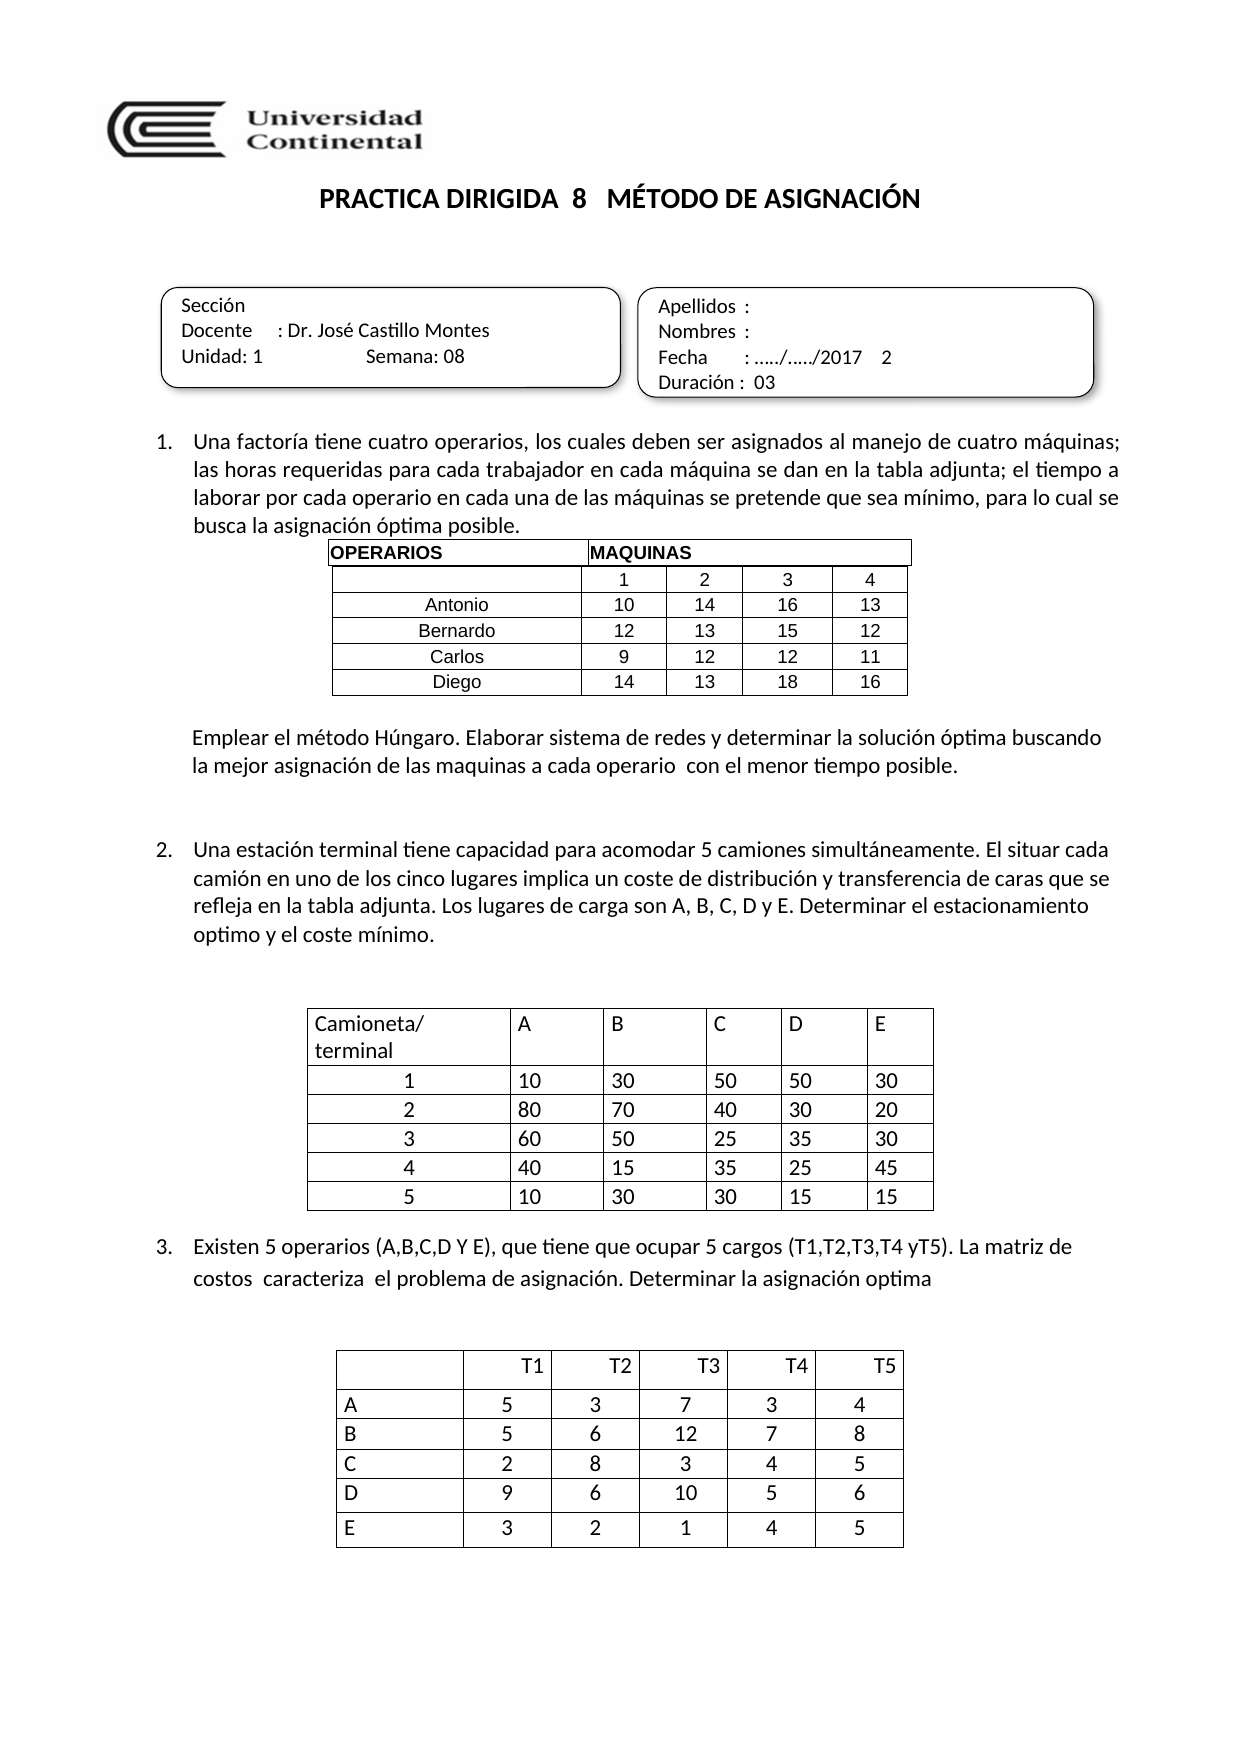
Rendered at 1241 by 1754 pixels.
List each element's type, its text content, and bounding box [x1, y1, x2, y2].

table_cell 12 [640, 1419, 727, 1448]
table_cell 10 [640, 1479, 727, 1512]
table_cell Bernardo [333, 618, 581, 643]
table_cell 50 [782, 1066, 867, 1094]
table_cell 25 [782, 1153, 867, 1181]
table_cell 13 [833, 593, 907, 617]
table_cell 4 [308, 1153, 510, 1181]
table_cell 40 [707, 1095, 781, 1123]
table_cell 30 [868, 1066, 933, 1094]
table_cell 12 [582, 618, 666, 643]
table_cell 2 [464, 1450, 551, 1477]
table_cell 6 [552, 1479, 639, 1512]
table_cell 18 [743, 670, 832, 694]
table_cell 5 [816, 1513, 903, 1547]
table_cell 50 [707, 1066, 781, 1094]
table_cell 8 [552, 1450, 639, 1477]
table_cell 15 [743, 618, 832, 643]
table_cell 13 [667, 618, 742, 643]
table_cell 2 [308, 1095, 510, 1123]
list Una estación terminal tiene capacidad para acomodar 5 camiones simultáneamente. El situar cada camión en uno de los cinco lugares implica un coste de distribución y transferencia de caras que se refleja en la tabla adjunta. Los lugares de carga son A, B, C, D y E. Determinar el estacionamiento optimo y el coste mínimo. [156, 836, 1122, 948]
table_cell 9 [464, 1479, 551, 1512]
table_header T4 [728, 1351, 815, 1389]
table_header T3 [640, 1351, 727, 1389]
table_cell Carlos [333, 644, 581, 669]
table_cell 10 [511, 1182, 603, 1210]
table_cell 7 [728, 1419, 815, 1448]
table_cell 3 [552, 1390, 639, 1418]
table_cell 13 [667, 670, 742, 694]
table_cell 7 [640, 1390, 727, 1418]
table_header Camioneta/terminal [308, 1009, 510, 1065]
table_cell 4 [816, 1390, 903, 1418]
table_header B [604, 1009, 706, 1065]
table_header A [511, 1009, 603, 1065]
table_header T5 [816, 1351, 903, 1389]
table_cell 40 [511, 1153, 603, 1181]
table_cell B [337, 1419, 463, 1448]
table_cell 4 [728, 1450, 815, 1477]
list Una factoría tiene cuatro operarios, los cuales deben ser asignados al manejo de cuatro máquinas; las horas requeridas para cada trabajador en cada máquina se dan en la tabla adjunta; el tiempo a laborar por cada operario en cada una de las máquinas se pretende que sea mínimo, para lo cual se busca la asignación óptima posible. [156, 427, 1122, 539]
table_cell 30 [604, 1182, 706, 1210]
table_cell 20 [868, 1095, 933, 1123]
table_cell E [337, 1513, 463, 1547]
table_cell 4 [728, 1513, 815, 1547]
table_cell 30 [868, 1124, 933, 1152]
table_cell 10 [582, 593, 666, 617]
table_header C [707, 1009, 781, 1065]
picture [82, 79, 457, 180]
table_cell Diego [333, 670, 581, 694]
table_cell 12 [743, 644, 832, 669]
table_cell 9 [582, 644, 666, 669]
table_header D [782, 1009, 867, 1065]
table_header 4 [833, 567, 907, 592]
table_cell 30 [604, 1066, 706, 1094]
table_header MAQUINAS [589, 540, 911, 565]
table_cell 35 [782, 1124, 867, 1152]
table_cell 10 [511, 1066, 603, 1094]
table_cell 30 [707, 1182, 781, 1210]
table_cell 6 [816, 1479, 903, 1512]
table_cell 16 [833, 670, 907, 694]
table_cell 5 [816, 1450, 903, 1477]
list Existen 5 operarios (A,B,C,D Y E), que tiene que ocupar 5 cargos (T1,T2,T3,T4 yT5). La matriz de costos caracteriza el problema de asignación. Determinar la asignación optima [156, 1232, 1122, 1292]
table_cell 25 [707, 1124, 781, 1152]
table_cell 5 [308, 1182, 510, 1210]
table_cell 6 [552, 1419, 639, 1448]
table_header T1 [464, 1351, 551, 1389]
table_cell 3 [308, 1124, 510, 1152]
table_header [337, 1351, 463, 1389]
table_header OPERARIOS [329, 540, 588, 565]
table_cell 2 [552, 1513, 639, 1547]
table_cell 14 [582, 670, 666, 694]
table_header [333, 567, 581, 592]
table_cell 15 [604, 1153, 706, 1181]
table_cell D [337, 1479, 463, 1512]
table_cell 15 [782, 1182, 867, 1210]
table_cell A [337, 1390, 463, 1418]
text PRACTICA DIRIGIDA 8 MÉTODO DE ASIGNACIÓN [118, 180, 1122, 216]
table_cell 5 [728, 1479, 815, 1512]
table_cell 8 [816, 1419, 903, 1448]
table_cell C [337, 1450, 463, 1477]
table_cell Antonio [333, 593, 581, 617]
table_cell 60 [511, 1124, 603, 1152]
table_cell 16 [743, 593, 832, 617]
table_cell 3 [464, 1513, 551, 1547]
table_cell 14 [667, 593, 742, 617]
table_cell 1 [640, 1513, 727, 1547]
table_cell 35 [707, 1153, 781, 1181]
table_header 3 [743, 567, 832, 592]
table_cell 30 [782, 1095, 867, 1123]
table_cell 45 [868, 1153, 933, 1181]
table_cell 50 [604, 1124, 706, 1152]
text Emplear el método Húngaro. Elaborar sistema de redes y determinar la solución óptima buscando la mejor asignación de las maquinas a cada operario con el menor tiempo posible. [192, 723, 1122, 779]
table_cell 3 [640, 1450, 727, 1477]
table_cell 3 [728, 1390, 815, 1418]
table_cell 12 [667, 644, 742, 669]
table_cell 11 [833, 644, 907, 669]
table_cell 12 [833, 618, 907, 643]
table_cell 80 [511, 1095, 603, 1123]
table_cell 5 [464, 1390, 551, 1418]
table_cell 5 [464, 1419, 551, 1448]
table_header 2 [667, 567, 742, 592]
table_cell 15 [868, 1182, 933, 1210]
table_cell 1 [308, 1066, 510, 1094]
table_header E [868, 1009, 933, 1065]
table_header 1 [582, 567, 666, 592]
table_header T2 [552, 1351, 639, 1389]
table_cell 70 [604, 1095, 706, 1123]
